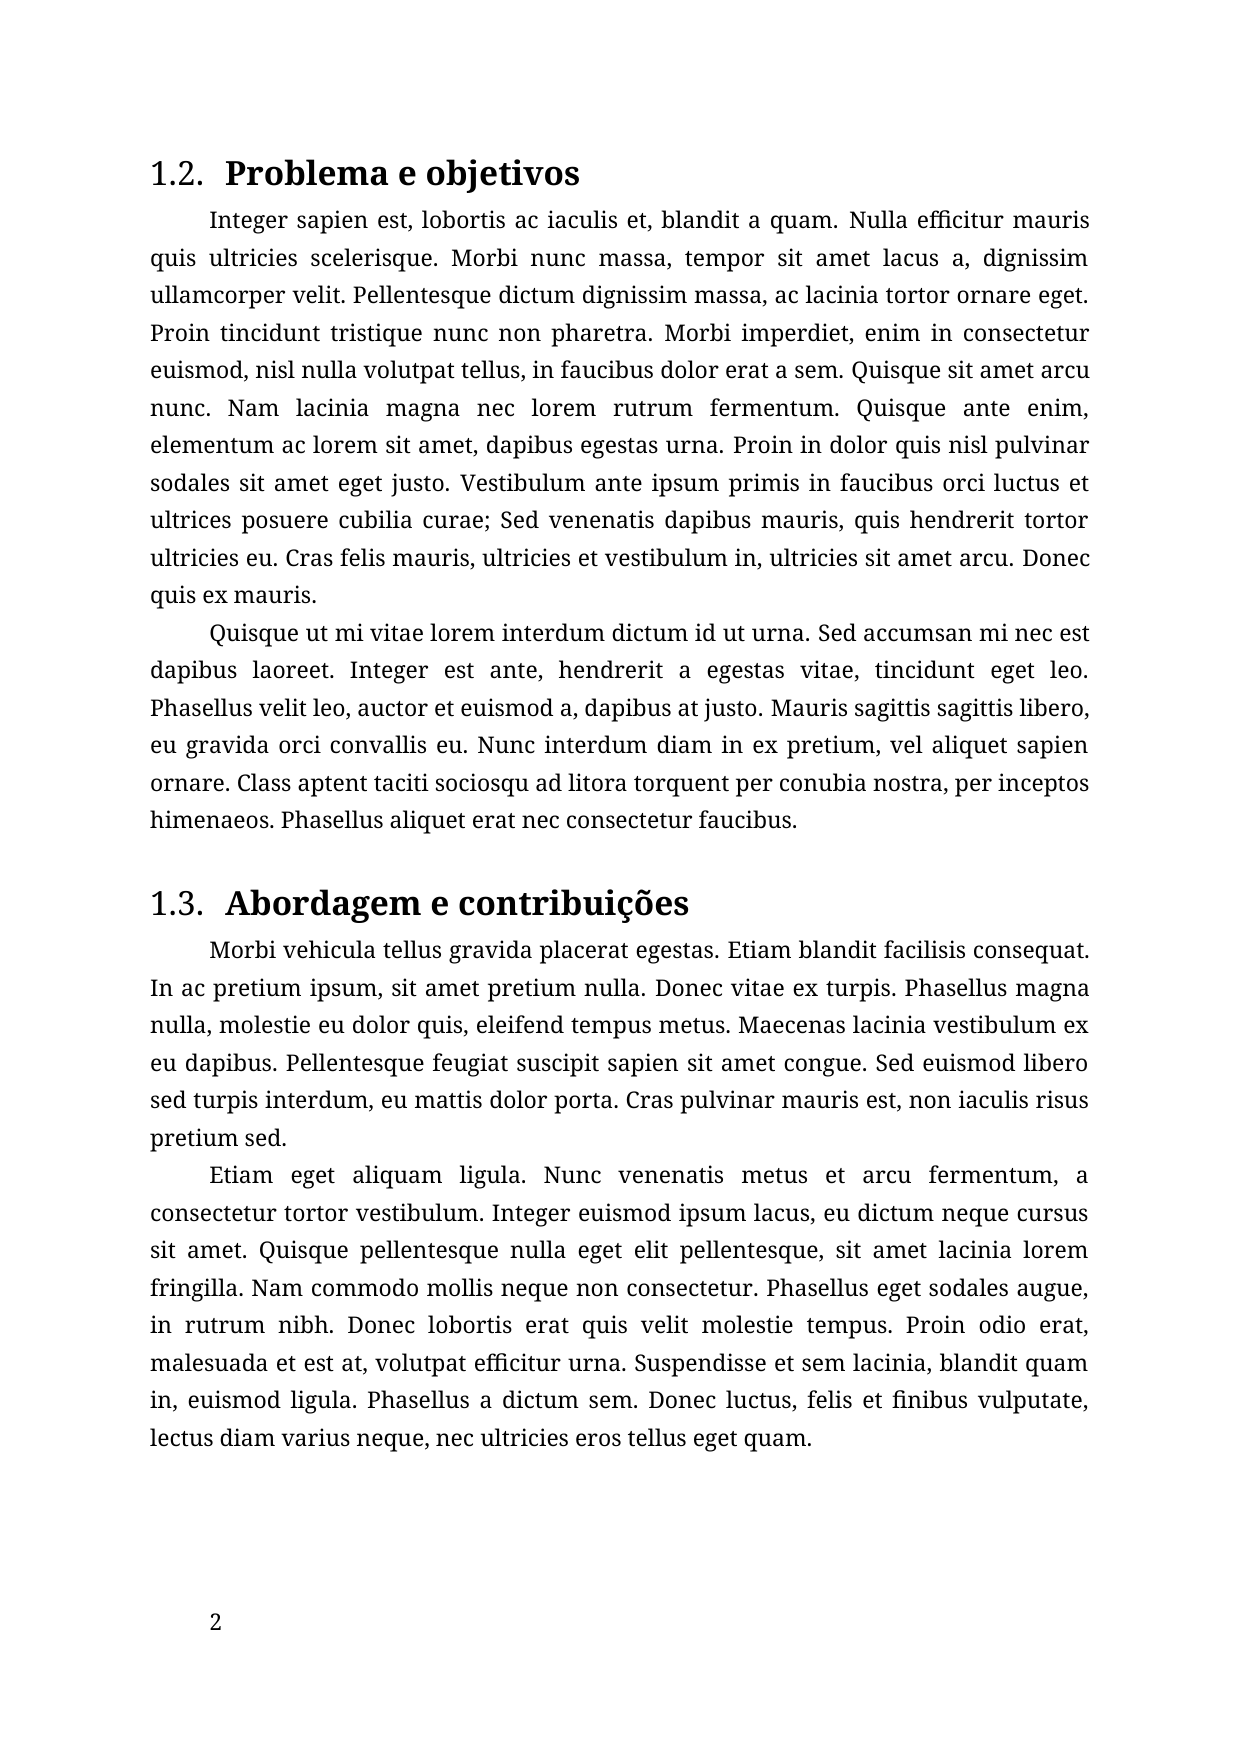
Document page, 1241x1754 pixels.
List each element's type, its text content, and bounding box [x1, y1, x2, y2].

text Quisque ut mi vitae lorem interdum dictum id ut urna. Sed accumsan mi nec est dapibus laoreet. Integer est ante, hendrerit a egestas vitae, tincidunt eget leo. Phasellus velit leo, auctor et euismod a, dapibus at justo. Mauris sagittis sagittis libero, eu gravida orci convallis eu. Nunc interdum diam in ex pretium, vel aliquet sapien ornare. Class aptent taciti sociosqu ad litora torquent per conubia nostra, per inceptos himenaeos. Phasellus aliquet erat nec consectetur faucibus. [150, 617, 1090, 836]
text Morbi vehicula tellus gravida placerat egestas. Etiam blandit facilisis consequat. In ac pretium ipsum, sit amet pretium nulla. Donec vitae ex turpis. Phasellus magna nulla, molestie eu dolor quis, eleifend tempus metus. Maecenas lacinia vestibulum ex eu dapibus. Pellentesque feugiat suscipit sapien sit amet congue. Sed euismod libero sed turpis interdum, eu mattis dolor porta. Cras pulvinar mauris est, non iaculis risus pretium sed. [150, 934, 1090, 1153]
subtitle Problema e objetivos [150, 150, 1090, 195]
text Etiam eget aliquam ligula. Nunc venenatis metus et arcu fermentum, a consectetur tortor vestibulum. Integer euismod ipsum lacus, eu dictum neque cursus sit amet. Quisque pellentesque nulla eget elit pellentesque, sit amet lacinia lorem fringilla. Nam commodo mollis neque non consectetur. Phasellus eget sodales augue, in rutrum nibh. Donec lobortis erat quis velit molestie tempus. Proin odio erat, malesuada et est at, volutpat efficitur urna. Suspendisse et sem lacinia, blandit quam in, euismod ligula. Phasellus a dictum sem. Donec luctus, felis et finibus vulputate, lectus diam varius neque, nec ultricies eros tellus eget quam. [150, 1159, 1090, 1453]
subtitle Abordagem e contribuições [150, 879, 1090, 925]
text Integer sapien est, lobortis ac iaculis et, blandit a quam. Nulla efficitur mauris quis ultricies scelerisque. Morbi nunc massa, tempor sit amet lacus a, dignissim ullamcorper velit. Pellentesque dictum dignissim massa, ac lacinia tortor ornare eget. Proin tincidunt tristique nunc non pharetra. Morbi imperdiet, enim in consectetur euismod, nisl nulla volutpat tellus, in faucibus dolor erat a sem. Quisque sit amet arcu nunc. Nam lacinia magna nec lorem rutrum fermentum. Quisque ante enim, elementum ac lorem sit amet, dapibus egestas urna. Proin in dolor quis nisl pulvinar sodales sit amet eget justo. Vestibulum ante ipsum primis in faucibus orci luctus et ultrices posuere cubilia curae; Sed venenatis dapibus mauris, quis hendrerit tortor ultricies eu. Cras felis mauris, ultricies et vestibulum in, ultricies sit amet arcu. Donec quis ex mauris. [150, 204, 1090, 611]
